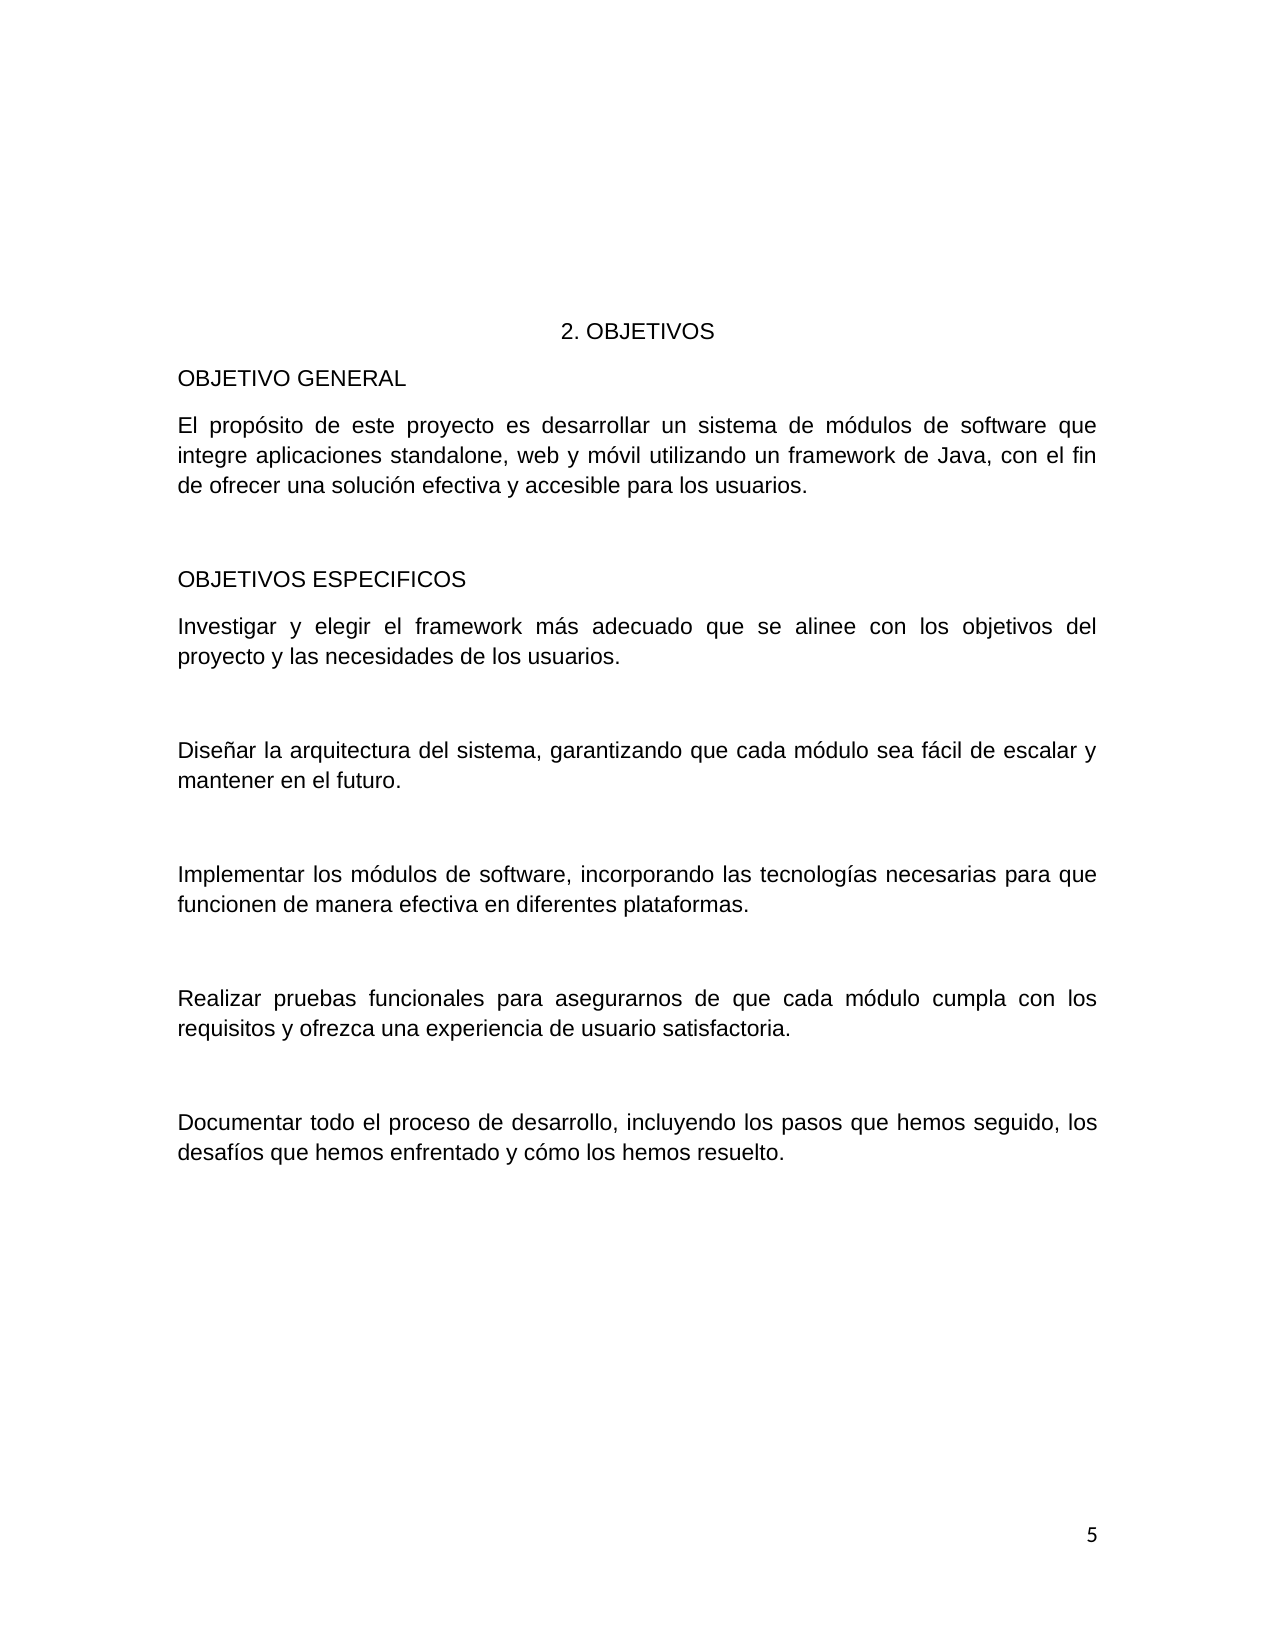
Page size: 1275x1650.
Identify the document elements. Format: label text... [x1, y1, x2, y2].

text Realizar pruebas funcionales para asegurarnos de que cada módulo cumpla con los requisitos y ofrezca una experiencia de usuario satisfactoria. [177, 984, 1098, 1041]
text OBJETIVOS ESPECIFICOS [177, 566, 1098, 592]
text Implementar los módulos de software, incorporando las tecnologías necesarias para que funcionen de manera efectiva en diferentes plataformas. [177, 861, 1098, 917]
text Documentar todo el proceso de desarrollo, incluyendo los pasos que hemos seguido, los desafíos que hemos enfrentado y cómo los hemos resuelto. [177, 1108, 1098, 1165]
text El propósito de este proyecto es desarrollar un sistema de módulos de software que integre aplicaciones standalone, web y móvil utilizando un framework de Java, con el fin de ofrecer una solución efectiva y accesible para los usuarios. [177, 412, 1098, 498]
text Investigar y elegir el framework más adecuado que se alinee con los objetivos del proyecto y las necesidades de los usuarios. [177, 613, 1098, 669]
text Diseñar la arquitectura del sistema, garantizando que cada módulo sea fácil de escalar y mantener en el futuro. [177, 737, 1098, 793]
text OBJETIVO GENERAL [177, 365, 1098, 391]
text 2. OBJETIVOS [177, 318, 1098, 344]
